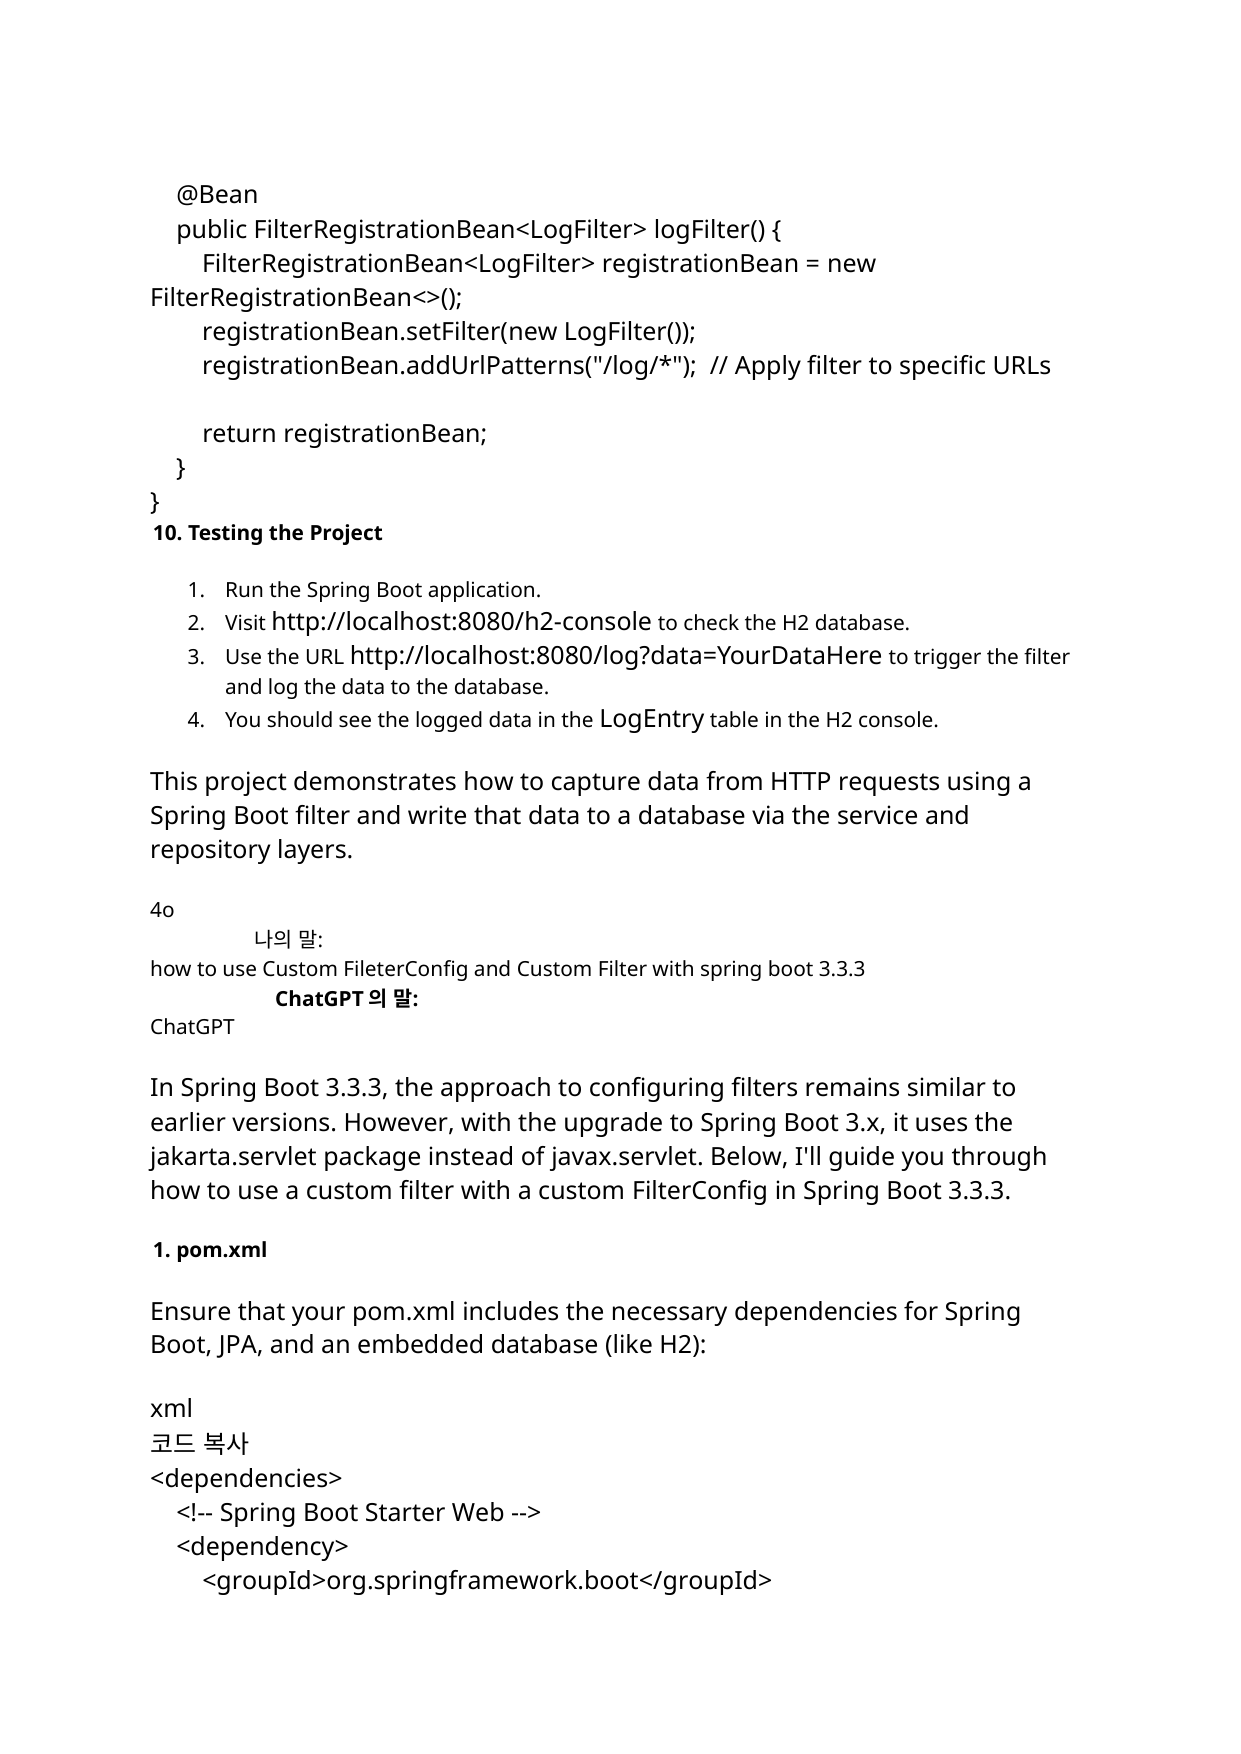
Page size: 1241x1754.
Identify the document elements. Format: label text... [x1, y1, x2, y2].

text In Spring Boot 3.3.3, the approach to configuring filters remains similar to earlier versions. However, with the upgrade to Spring Boot 3.x, it uses the jakarta.servlet package instead of javax.servlet. Below, I'll guide you through how to use a custom filter with a custom FilterConfig in Spring Boot 3.3.3. [150, 1070, 1090, 1206]
text @Bean [150, 177, 1090, 211]
text 4o [150, 895, 1090, 923]
list Run the Spring Boot application. [187, 575, 1090, 604]
text 코드 복사 [150, 1424, 1090, 1461]
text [150, 1563, 1090, 1597]
subtitle 10. Testing the Project [153, 518, 1090, 546]
text Ensure that your pom.xml includes the necessary dependencies for Spring Boot, JPA, and an embedded database (like H2): [150, 1293, 1090, 1361]
list Visit http://localhost:8080/h2-console to check the H2 database. [187, 604, 1090, 638]
text <dependencies> [150, 1461, 1090, 1495]
text <!-- Spring Boot Starter Web --> [150, 1495, 1090, 1529]
subtitle 1. pom.xml [153, 1236, 1090, 1264]
text public FilterRegistrationBean<LogFilter> logFilter() { [150, 211, 1090, 245]
text registrationBean.setFilter(new LogFilter()); [150, 313, 1090, 347]
text } [150, 450, 1090, 484]
subtitle 나의 말: [254, 923, 1090, 954]
text This project demonstrates how to capture data from HTTP requests using a Spring Boot filter and write that data to a database via the service and repository layers. [150, 764, 1090, 866]
subtitle ChatGPT의 말: [275, 982, 1090, 1012]
list You should see the logged data in the LogEntry table in the H2 console. [187, 700, 1090, 734]
list Use the URL http://localhost:8080/log?data=YourDataHere to trigger the filter and log the data to the database. [187, 638, 1090, 700]
text xml [150, 1390, 1090, 1424]
text <dependency> [150, 1529, 1090, 1563]
text ChatGPT [150, 1012, 1090, 1041]
text how to use Custom FileterConfig and Custom Filter with spring boot 3.3.3 [150, 954, 1090, 982]
text registrationBean.addUrlPatterns("/log/*"); // Apply filter to specific URLs [150, 347, 1090, 382]
text } [150, 484, 1090, 518]
text FilterRegistrationBean<LogFilter> registrationBean = new FilterRegistrationBean<>(); [150, 245, 1090, 313]
text return registrationBean; [150, 416, 1090, 450]
